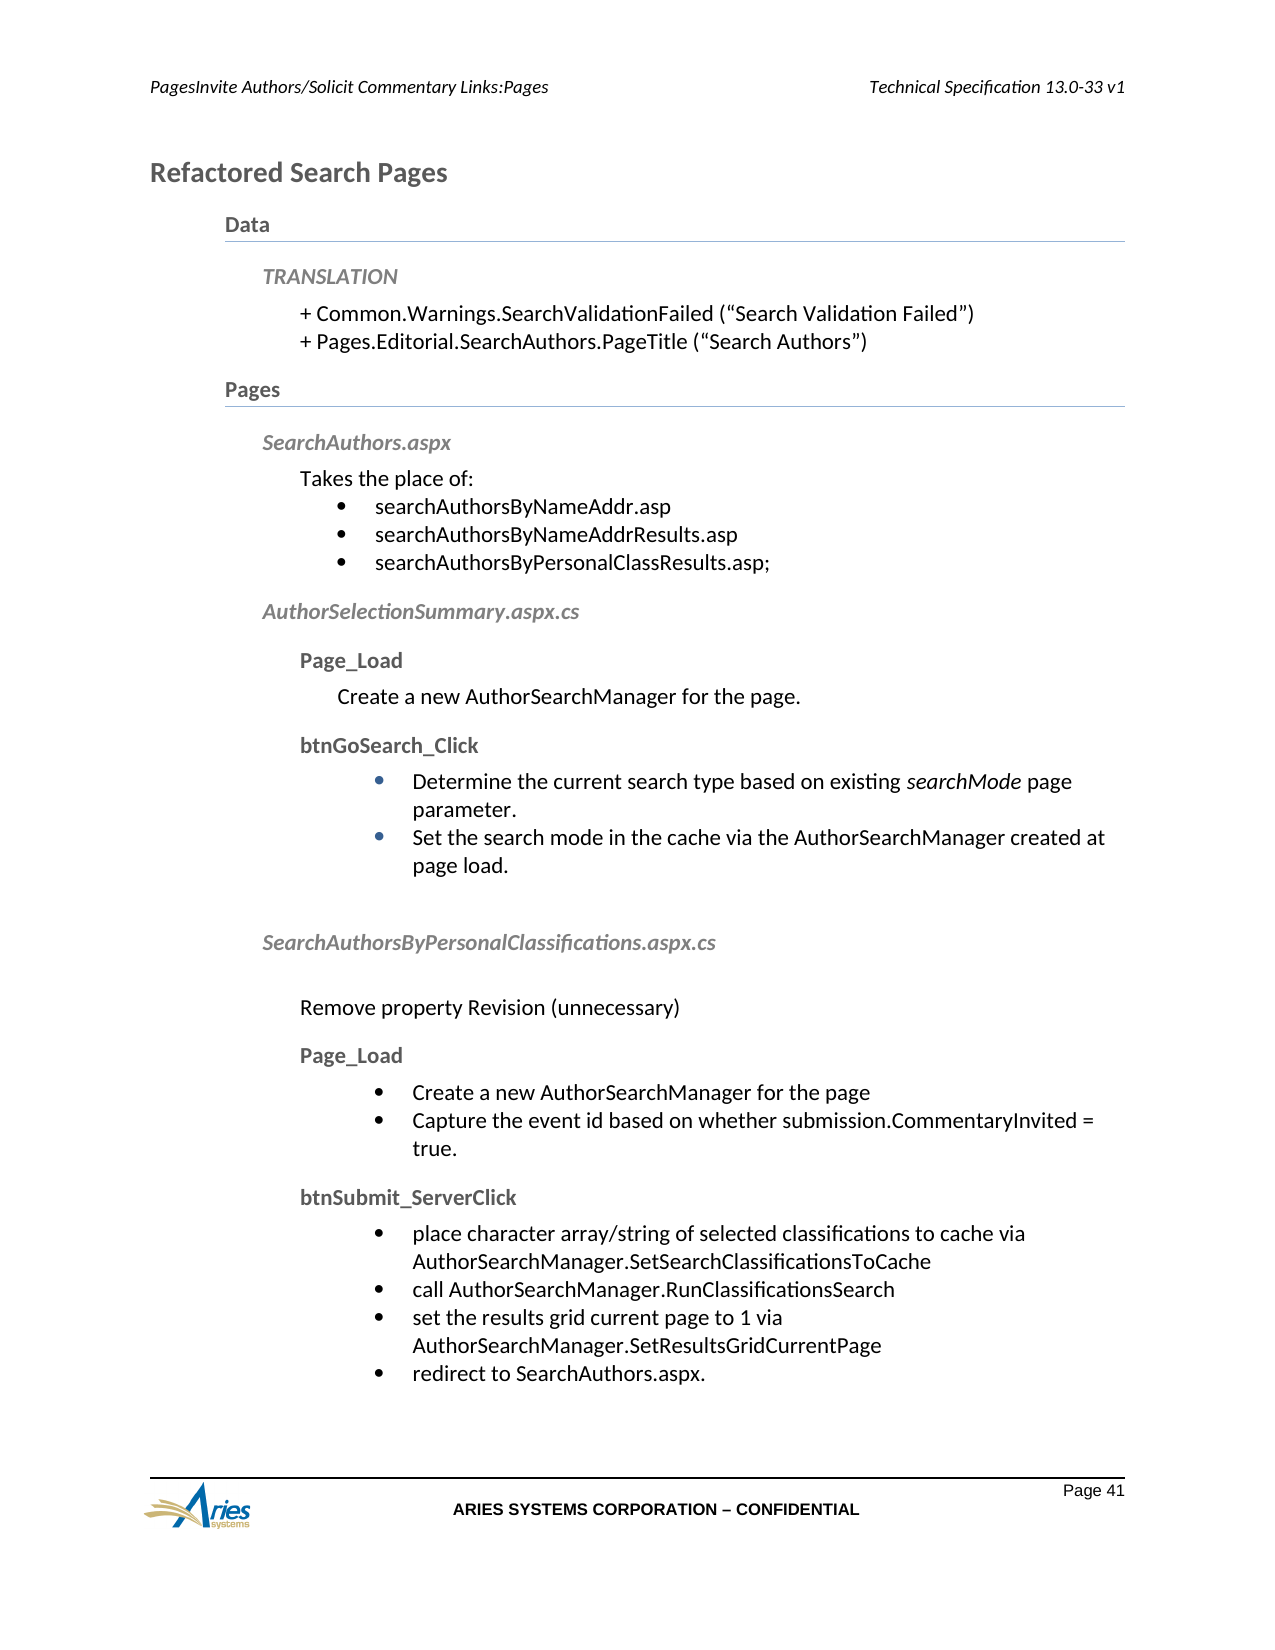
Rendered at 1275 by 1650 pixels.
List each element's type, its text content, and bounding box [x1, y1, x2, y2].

subtitle btnSubmit_ServerClick [300, 1183, 1125, 1211]
text Takes the place of: [300, 464, 1125, 492]
subtitle Page_Load [300, 646, 1125, 674]
subtitle Page_Load [300, 1041, 1125, 1069]
subtitle Refactored Search Pages [150, 154, 1125, 189]
list Create a new AuthorSearchManager for the page [375, 1078, 1125, 1106]
list searchAuthorsByNameAddr.asp [337, 492, 1125, 520]
list set the results grid current page to 1 via AuthorSearchManager.SetResultsGridCurrentPage [375, 1303, 1125, 1359]
text + Pages.Editorial.SearchAuthors.PageTitle (“Search Authors”) [300, 327, 1125, 355]
subtitle btnGoSearch_Click [300, 731, 1125, 759]
list place character array/string of selected classifications to cache via AuthorSearchManager.SetSearchClassificationsToCache [375, 1219, 1125, 1275]
list searchAuthorsByPersonalClassResults.asp; [337, 548, 1125, 576]
subtitle SearchAuthorsByPersonalClassifications.aspx.cs [262, 928, 1125, 956]
list Determine the current search type based on existing searchMode page parameter. [375, 767, 1125, 823]
picture [143, 1482, 251, 1529]
list Set the search mode in the cache via the AuthorSearchManager created at page load. [375, 823, 1125, 879]
text Remove property Revision (unnecessary) [150, 993, 1125, 1021]
subtitle SearchAuthors.aspx [262, 428, 1125, 456]
list redirect to SearchAuthors.aspx. [375, 1359, 1125, 1387]
text + Common.Warnings.SearchValidationFailed (“Search Validation Failed”) [300, 299, 1125, 327]
subtitle Data [225, 210, 1125, 241]
list call AuthorSearchManager.RunClassificationsSearch [375, 1275, 1125, 1303]
subtitle AuthorSelectionSummary.aspx.cs [262, 597, 1125, 625]
list searchAuthorsByNameAddrResults.asp [337, 520, 1125, 548]
list Capture the event id based on whether submission.CommentaryInvited = true. [375, 1106, 1125, 1162]
text Create a new AuthorSearchManager for the page. [337, 682, 1125, 710]
subtitle TRANSLATION [262, 262, 1125, 290]
subtitle Pages [225, 376, 1125, 406]
